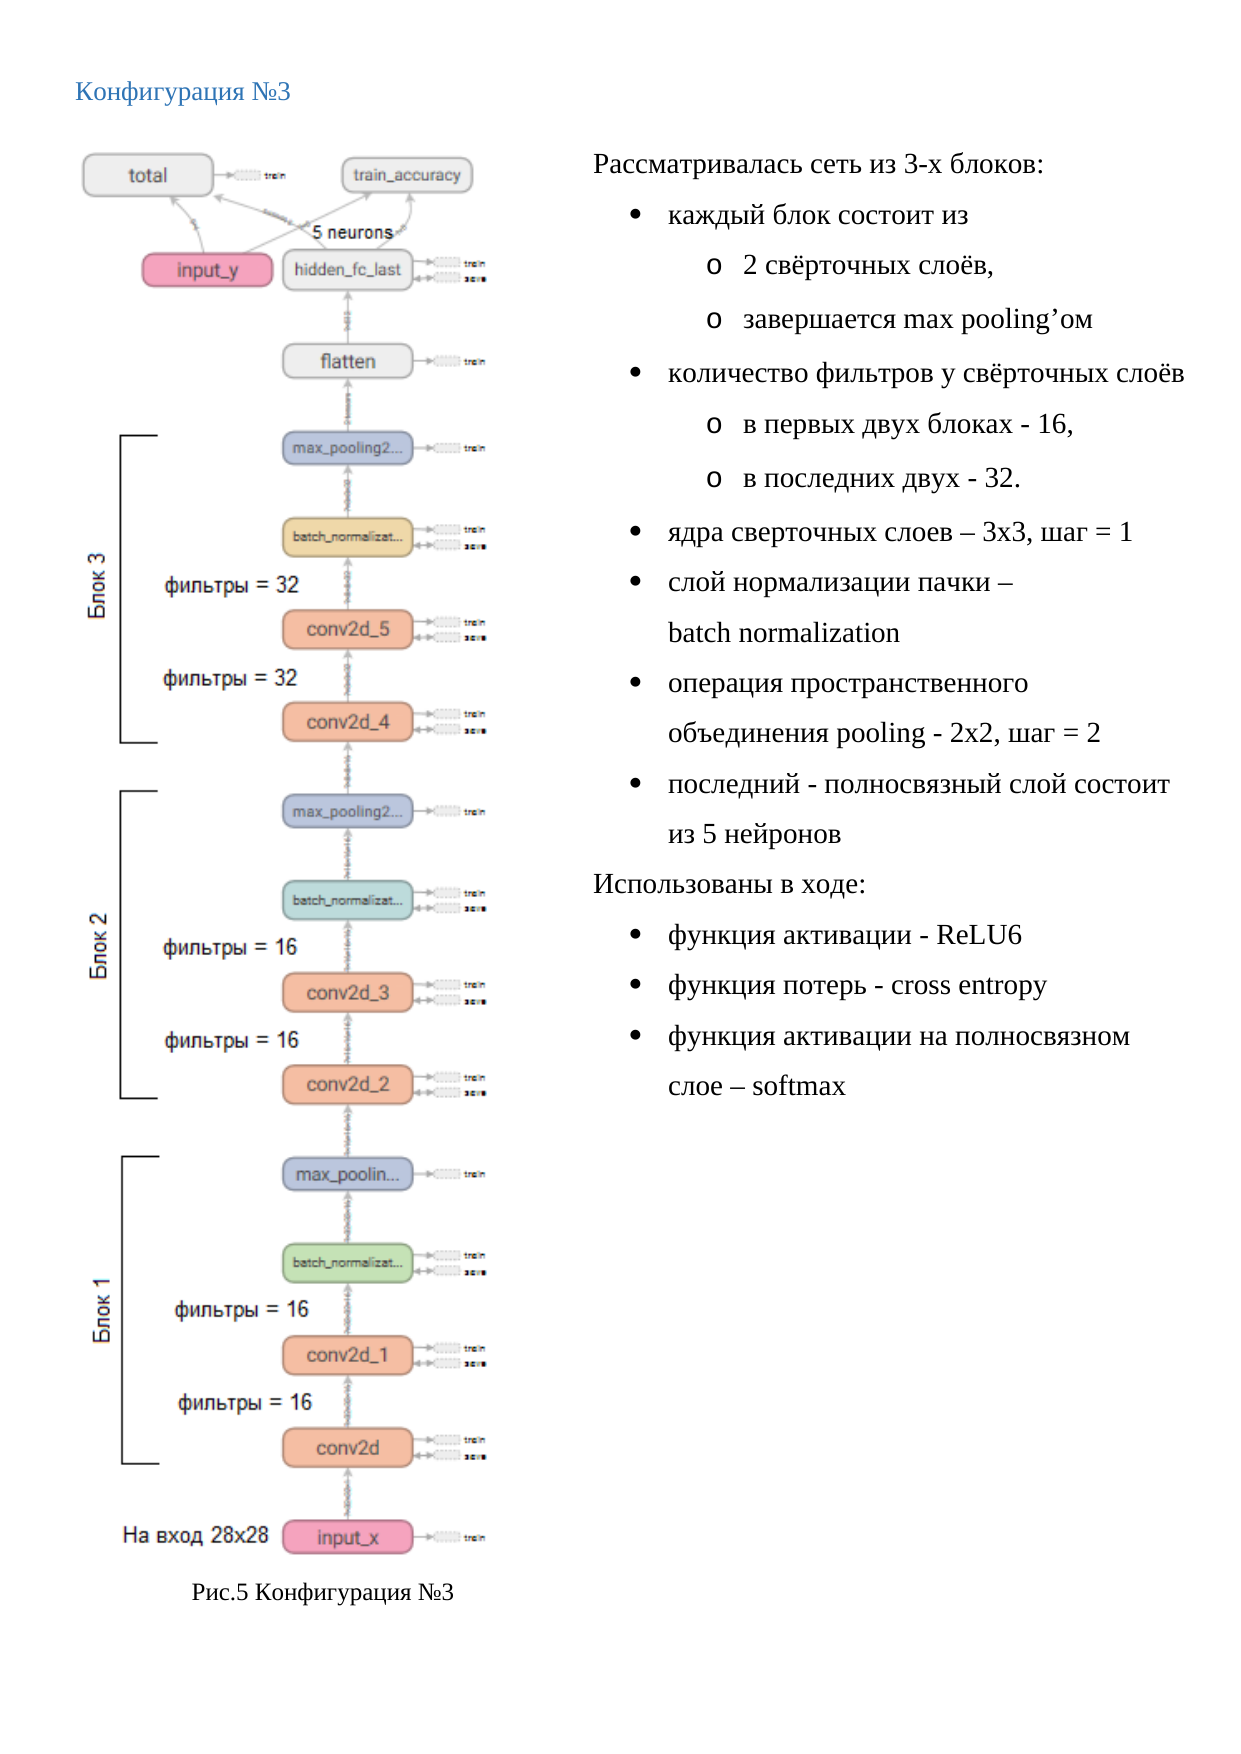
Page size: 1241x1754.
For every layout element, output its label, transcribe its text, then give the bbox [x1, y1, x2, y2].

subtitle Конфигурация №3 [75, 75, 1165, 106]
table_header Рис.5 Конфигурация №3 [64, 147, 582, 1619]
picture [75, 146, 492, 1563]
